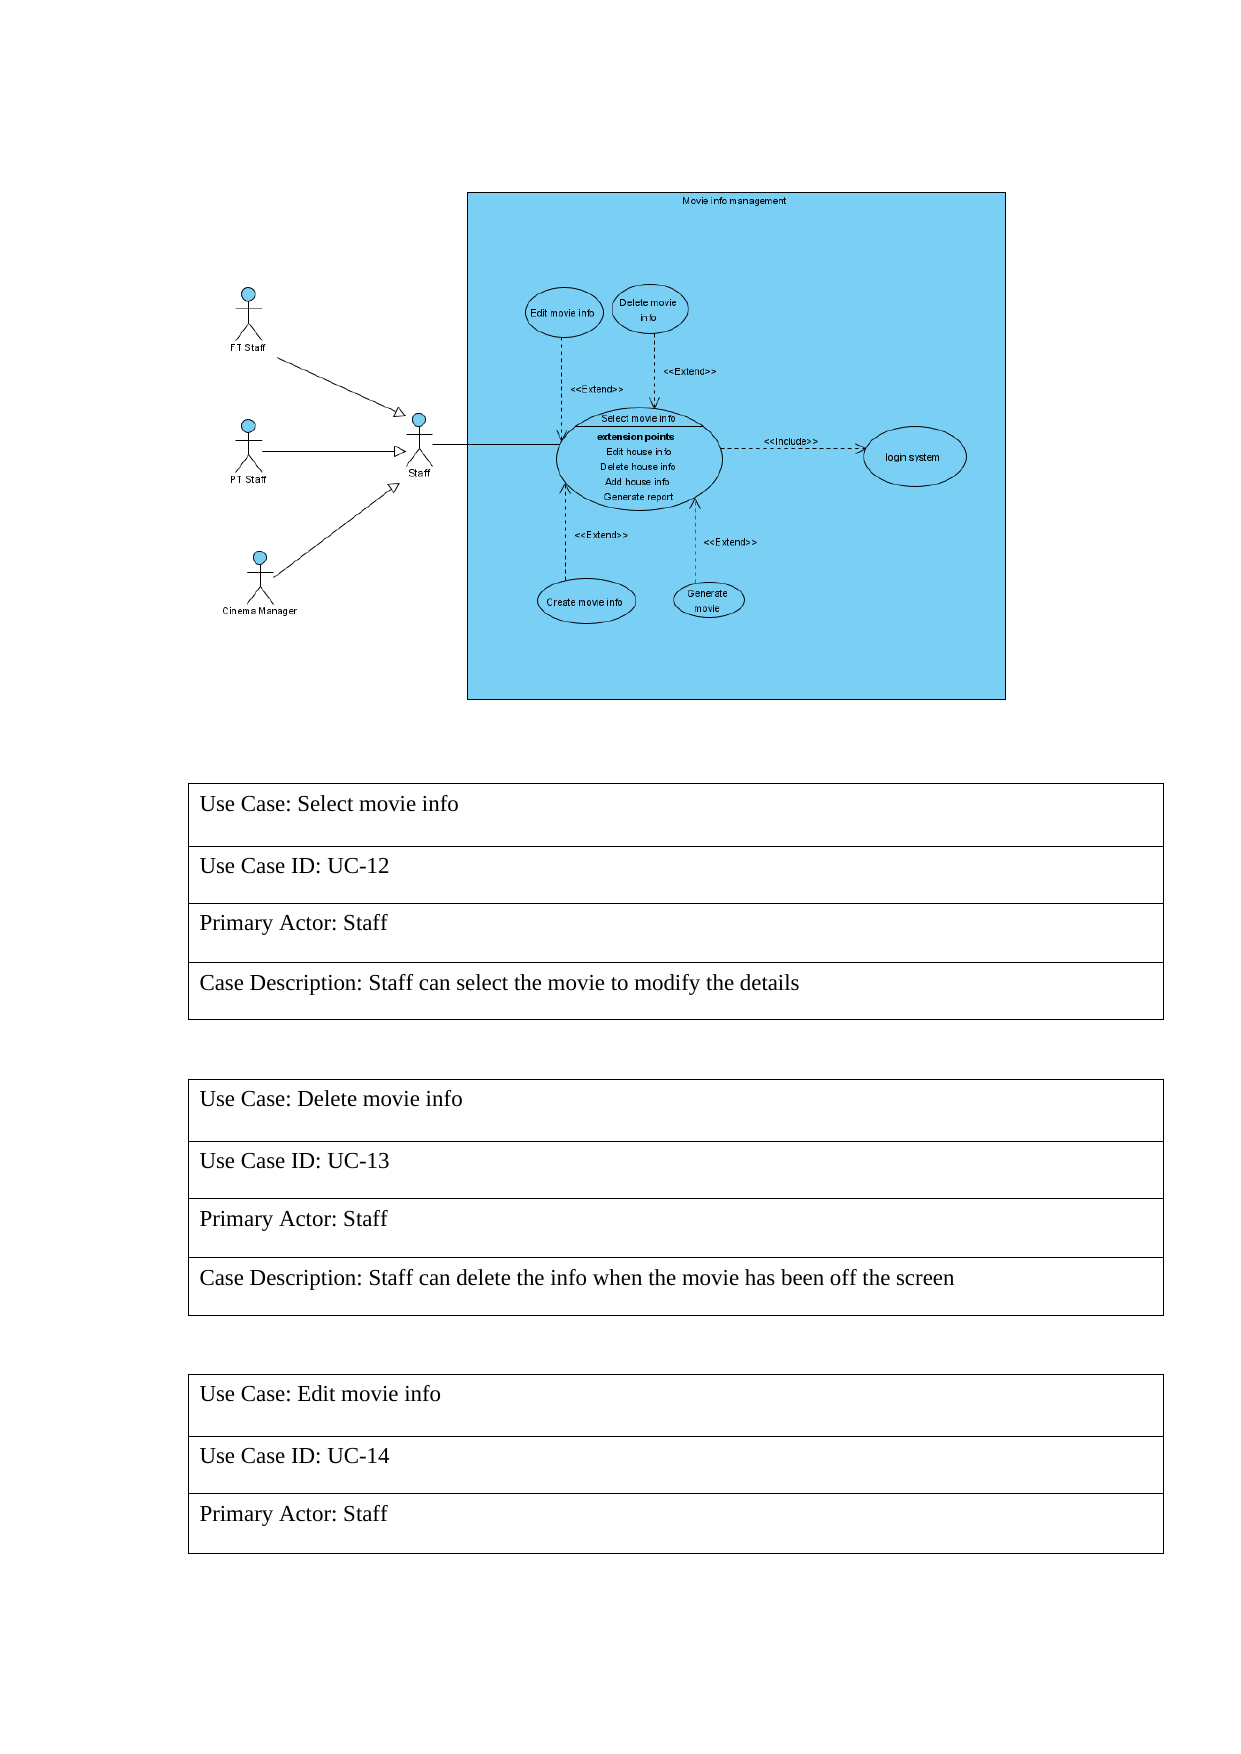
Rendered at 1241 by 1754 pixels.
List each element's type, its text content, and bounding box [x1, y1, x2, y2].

table_cell Use Case ID: UC-12 [189, 847, 1163, 903]
table_cell Case Description: Staff can select the movie to modify the details [189, 963, 1163, 1019]
table_cell Primary Actor: Staff [189, 1199, 1163, 1257]
picture [187, 164, 1053, 751]
table_header Use Case: Delete movie info [189, 1080, 1163, 1141]
table_cell Use Case ID: UC-13 [189, 1142, 1163, 1198]
table_header Use Case: Edit movie info [189, 1375, 1163, 1436]
table_cell Use Case ID: UC-14 [189, 1437, 1163, 1493]
table_cell Primary Actor: Staff [189, 904, 1163, 962]
table_header Use Case: Select movie info [189, 784, 1163, 846]
table_cell Primary Actor: Staff [189, 1494, 1163, 1552]
table_cell Case Description: Staff can delete the info when the movie has been off the screen [189, 1258, 1163, 1314]
